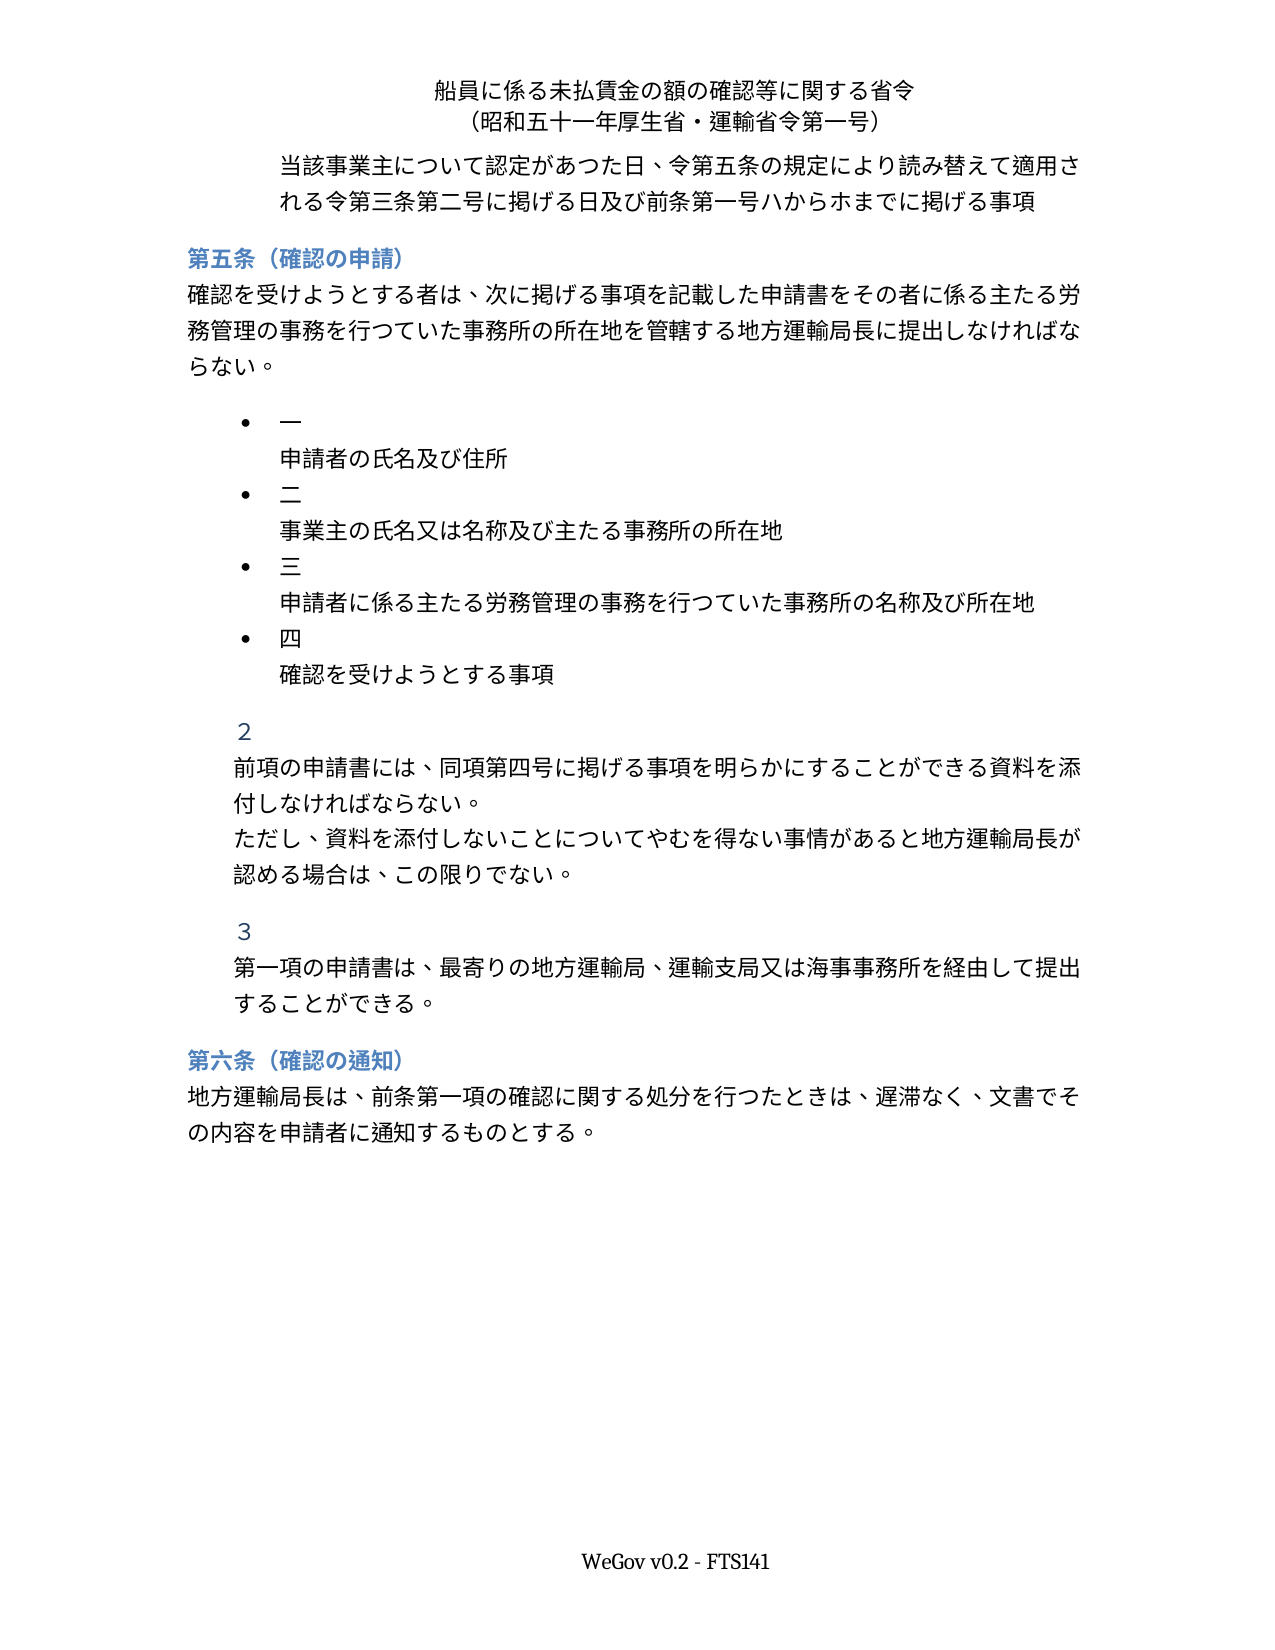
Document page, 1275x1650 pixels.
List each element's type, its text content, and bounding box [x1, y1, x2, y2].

text 確認を受けようとする者は、次に掲げる事項を記載した申請書をその者に係る主たる労務管理の事務を行つていた事務所の所在地を管轄する地方運輸局長に提出しなければならない。 [187, 279, 1087, 382]
list 一 申請者の氏名及び住所 [242, 407, 1087, 474]
subtitle ２ [233, 716, 1087, 747]
text 地方運輸局長は、前条第一項の確認に関する処分を行つたときは、遅滞なく、文書でその内容を申請者に通知するものとする。 [187, 1081, 1087, 1148]
subtitle 第六条（確認の通知） [187, 1045, 1087, 1076]
text 第一項の申請書は、最寄りの地方運輸局、運輸支局又は海事事務所を経由して提出することができる。 [233, 952, 1087, 1019]
list 二 事業主の氏名又は名称及び主たる事務所の所在地 [242, 479, 1087, 546]
subtitle 第五条（確認の申請） [187, 243, 1087, 274]
subtitle ３ [233, 916, 1087, 947]
list 二 前条第二号に掲げる者 当該事業主について認定があつた日、令第五条の規定により読み替えて適用される令第三条第二号に掲げる日及び前条第一号ハからホまでに掲げる事項 [242, 150, 1087, 217]
list 四 確認を受けようとする事項 [242, 623, 1087, 690]
list 三 申請者に係る主たる労務管理の事務を行つていた事務所の名称及び所在地 [242, 551, 1087, 618]
text 前項の申請書には、同項第四号に掲げる事項を明らかにすることができる資料を添付しなければならない。 ただし、資料を添付しないことについてやむを得ない事情があると地方運輸局長が認める場合は、この限りでない。 [233, 752, 1087, 891]
